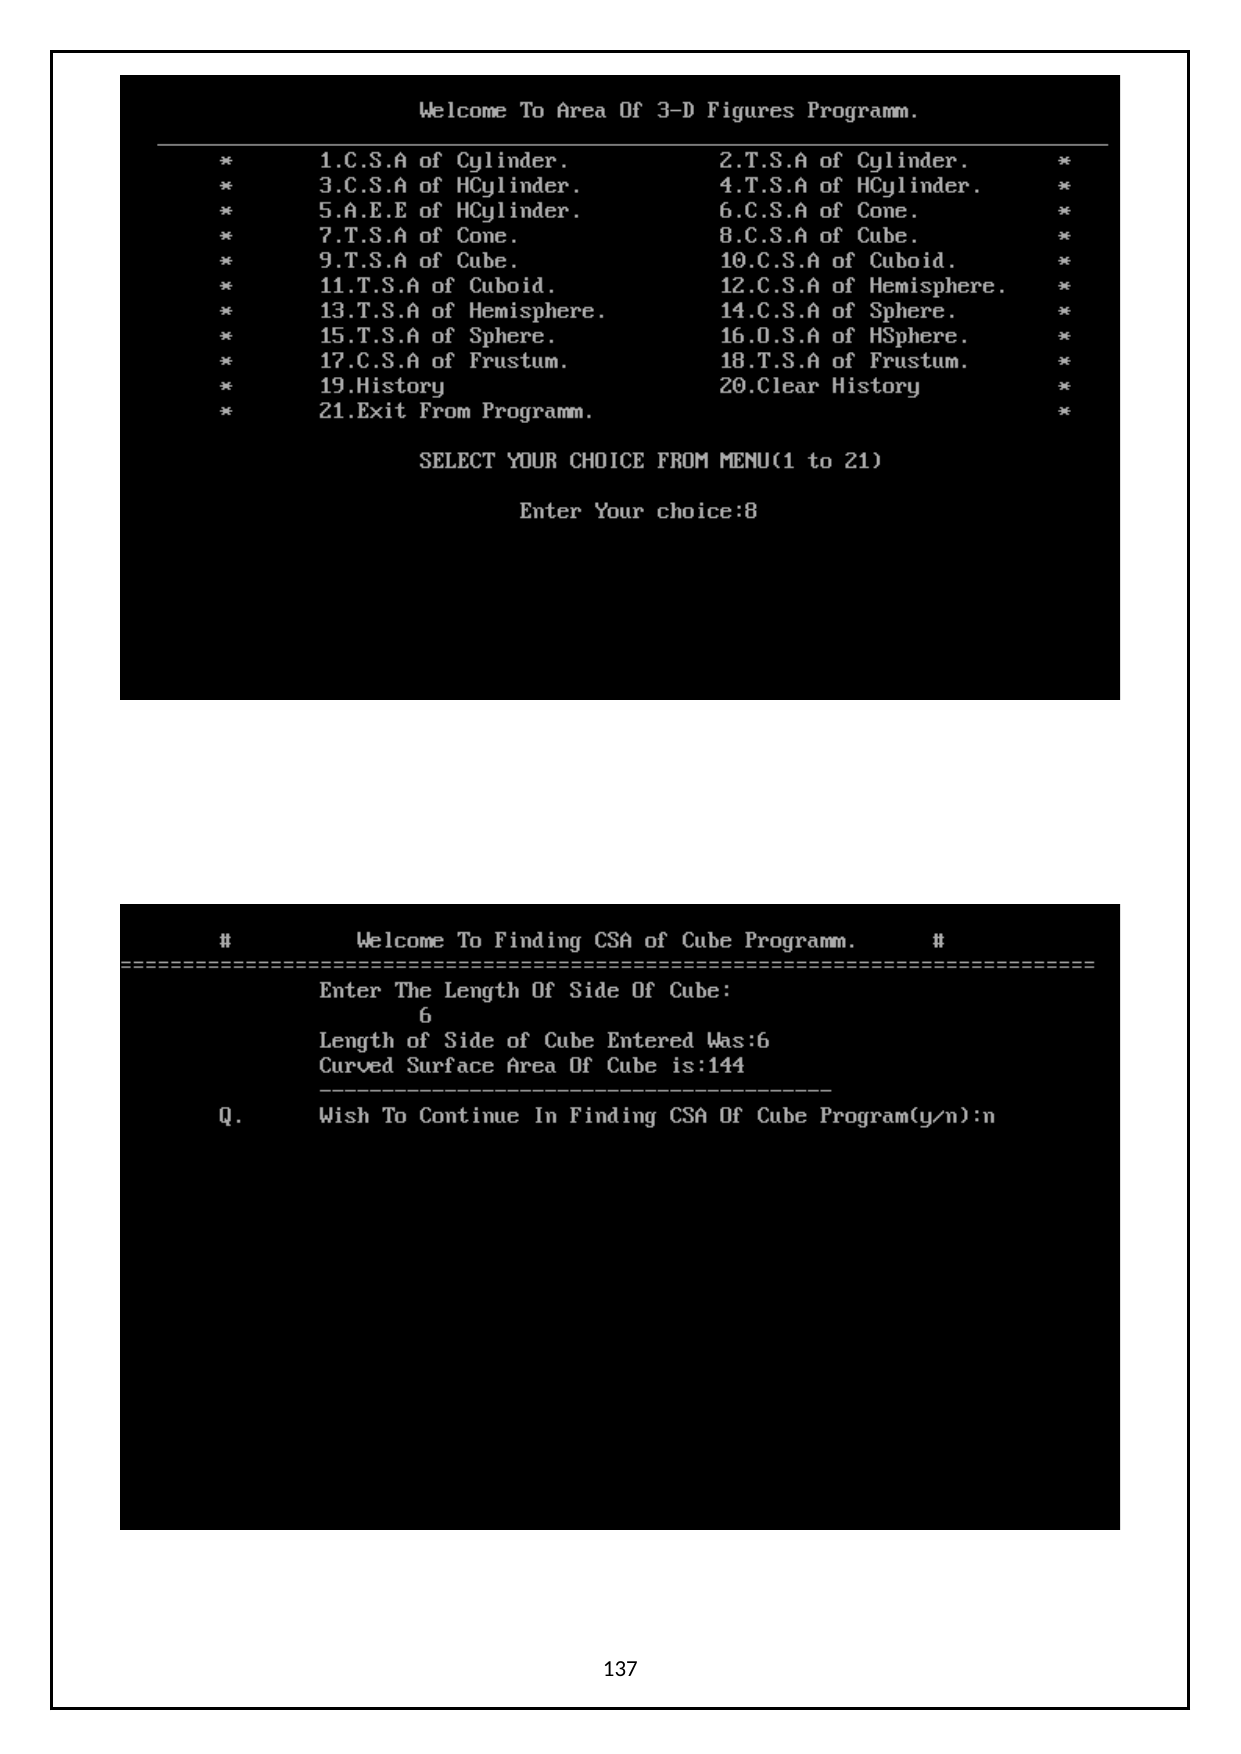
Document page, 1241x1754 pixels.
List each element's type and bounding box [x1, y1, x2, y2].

picture [120, 904, 1121, 1530]
picture [120, 75, 1121, 700]
